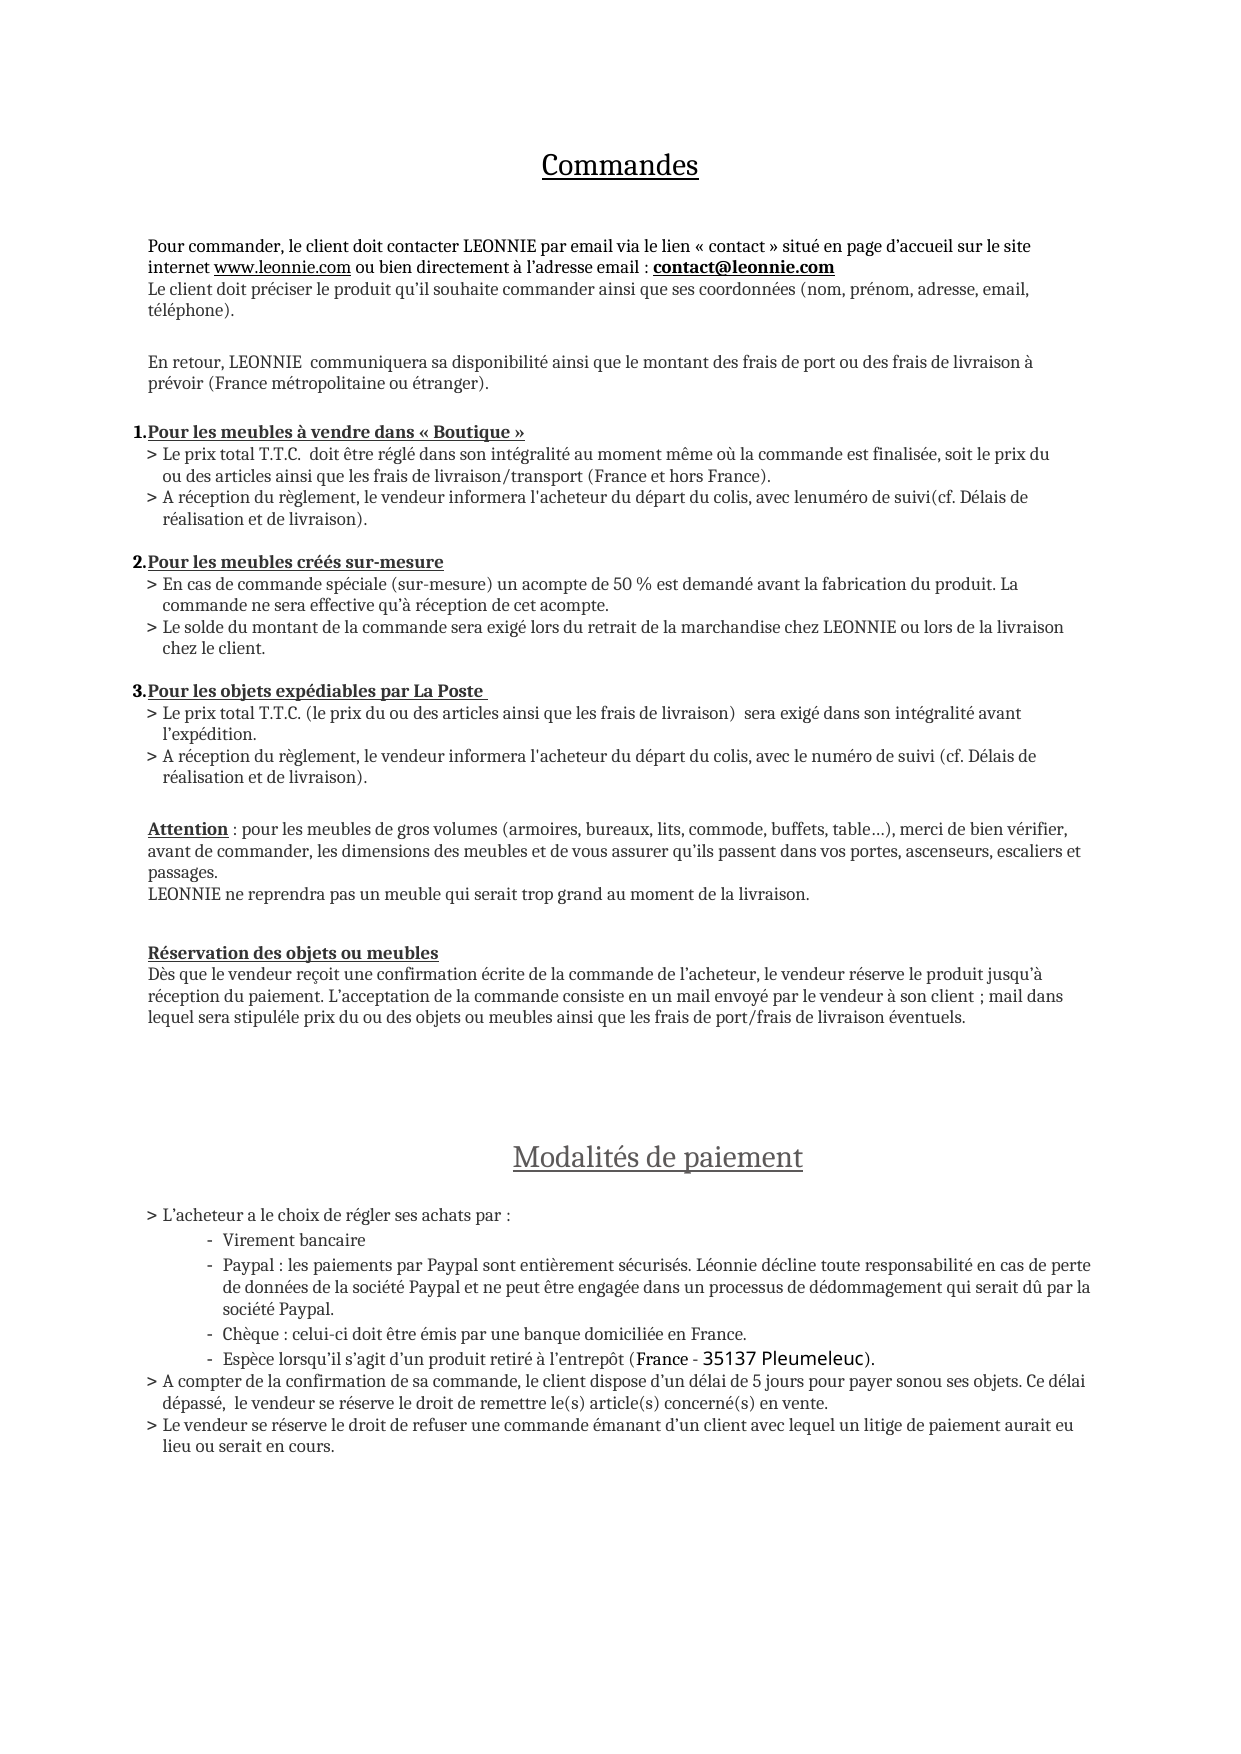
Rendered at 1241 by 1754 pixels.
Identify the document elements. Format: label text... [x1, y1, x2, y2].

list L’acheteur a le choix de régler ses achats par : [146, 1204, 1093, 1226]
list Paypal : les paiements par Paypal sont entièrement sécurisés. Léonnie décline toute responsabilité en cas de perte de données de la société Paypal et ne peut être engagée dans un processus de dédommagement qui serait dû par la société Paypal. [207, 1251, 1093, 1320]
list Pour commander, le client doit contacter LEONNIE par email via le lien « contact » situé en page d’accueil sur le site internet www.leonnie.com ou bien directement à l’adresse email : contact@leonnie.com Le client doit préciser le produit qu’il souhaite commander ainsi que ses coordonnées (nom, prénom, adresse, email, téléphone). [148, 235, 1093, 321]
text Attention : pour les meubles de gros volumes (armoires, bureaux, lits, commode, buffets, table…), merci de bien vérifier, avant de commander, les dimensions des meubles et de vous assurer qu’ils passent dans vos portes, ascenseurs, escaliers et passages. LEONNIE ne reprendra pas un meuble qui serait trop grand au moment de la livraison. [148, 819, 1093, 905]
list A compter de la confirmation de sa commande, le client dispose d’un délai de 5 jours pour payer sonou ses objets. Ce délai dépassé, le vendeur se réserve le droit de remettre le(s) article(s) concerné(s) en vente. [146, 1371, 1093, 1414]
list A réception du règlement, le vendeur informera l'acheteur du départ du colis, avec le numéro de suivi (cf. Délais de réalisation et de livraison). [146, 746, 1093, 789]
list Chèque : celui-ci doit être émis par une banque domiciliée en France. [207, 1320, 1093, 1346]
list Virement bancaire [207, 1226, 1093, 1251]
list Modalités de paiement [223, 1139, 1093, 1176]
list Le vendeur se réserve le droit de refuser une commande émanant d’un client avec lequel un litige de paiement aurait eu lieu ou serait en cours. [146, 1414, 1093, 1457]
text Commandes [148, 148, 1093, 183]
text En retour, LEONNIE communiquera sa disponibilité ainsi que le montant des frais de port ou des frais de livraison à prévoir (France métropolitaine ou étranger). [148, 351, 1093, 394]
list Pour les meubles créés sur-mesure [147, 551, 1093, 573]
list Le prix total T.T.C. (le prix du ou des articles ainsi que les frais de livraison) sera exigé dans son intégralité avant l’expédition. [146, 702, 1093, 746]
list Le prix total T.T.C. doit être réglé dans son intégralité au moment même où la commande est finalisée, soit le prix du ou des articles ainsi que les frais de livraison/transport (France et hors France). [146, 444, 1093, 487]
list Pour les meubles à vendre dans « Boutique » [147, 422, 1093, 444]
list Le solde du montant de la commande sera exigé lors du retrait de la marchandise chez LEONNIE ou lors de la livraison chez le client. [146, 616, 1093, 659]
list Espèce lorsqu’il s’agit d’un produit retiré à l’entrepôt (France - 35137 Pleumeleuc). [207, 1346, 1093, 1371]
list A réception du règlement, le vendeur informera l'acheteur du départ du colis, avec lenuméro de suivi(cf. Délais de réalisation et de livraison). [146, 487, 1093, 530]
list En cas de commande spéciale (sur-mesure) un acompte de 50 % est demandé avant la fabrication du produit. La commande ne sera effective qu’à réception de cet acompte. [146, 573, 1093, 616]
list Pour les objets expédiables par La Poste [147, 681, 1093, 702]
text Réservation des objets ou meubles Dès que le vendeur reçoit une confirmation écrite de la commande de l’acheteur, le vendeur réserve le produit jusqu’à réception du paiement. L’acceptation de la commande consiste en un mail envoyé par le vendeur à son client ; mail dans lequel sera stipuléle prix du ou des objets ou meubles ainsi que les frais de port/frais de livraison éventuels. [148, 942, 1093, 1029]
